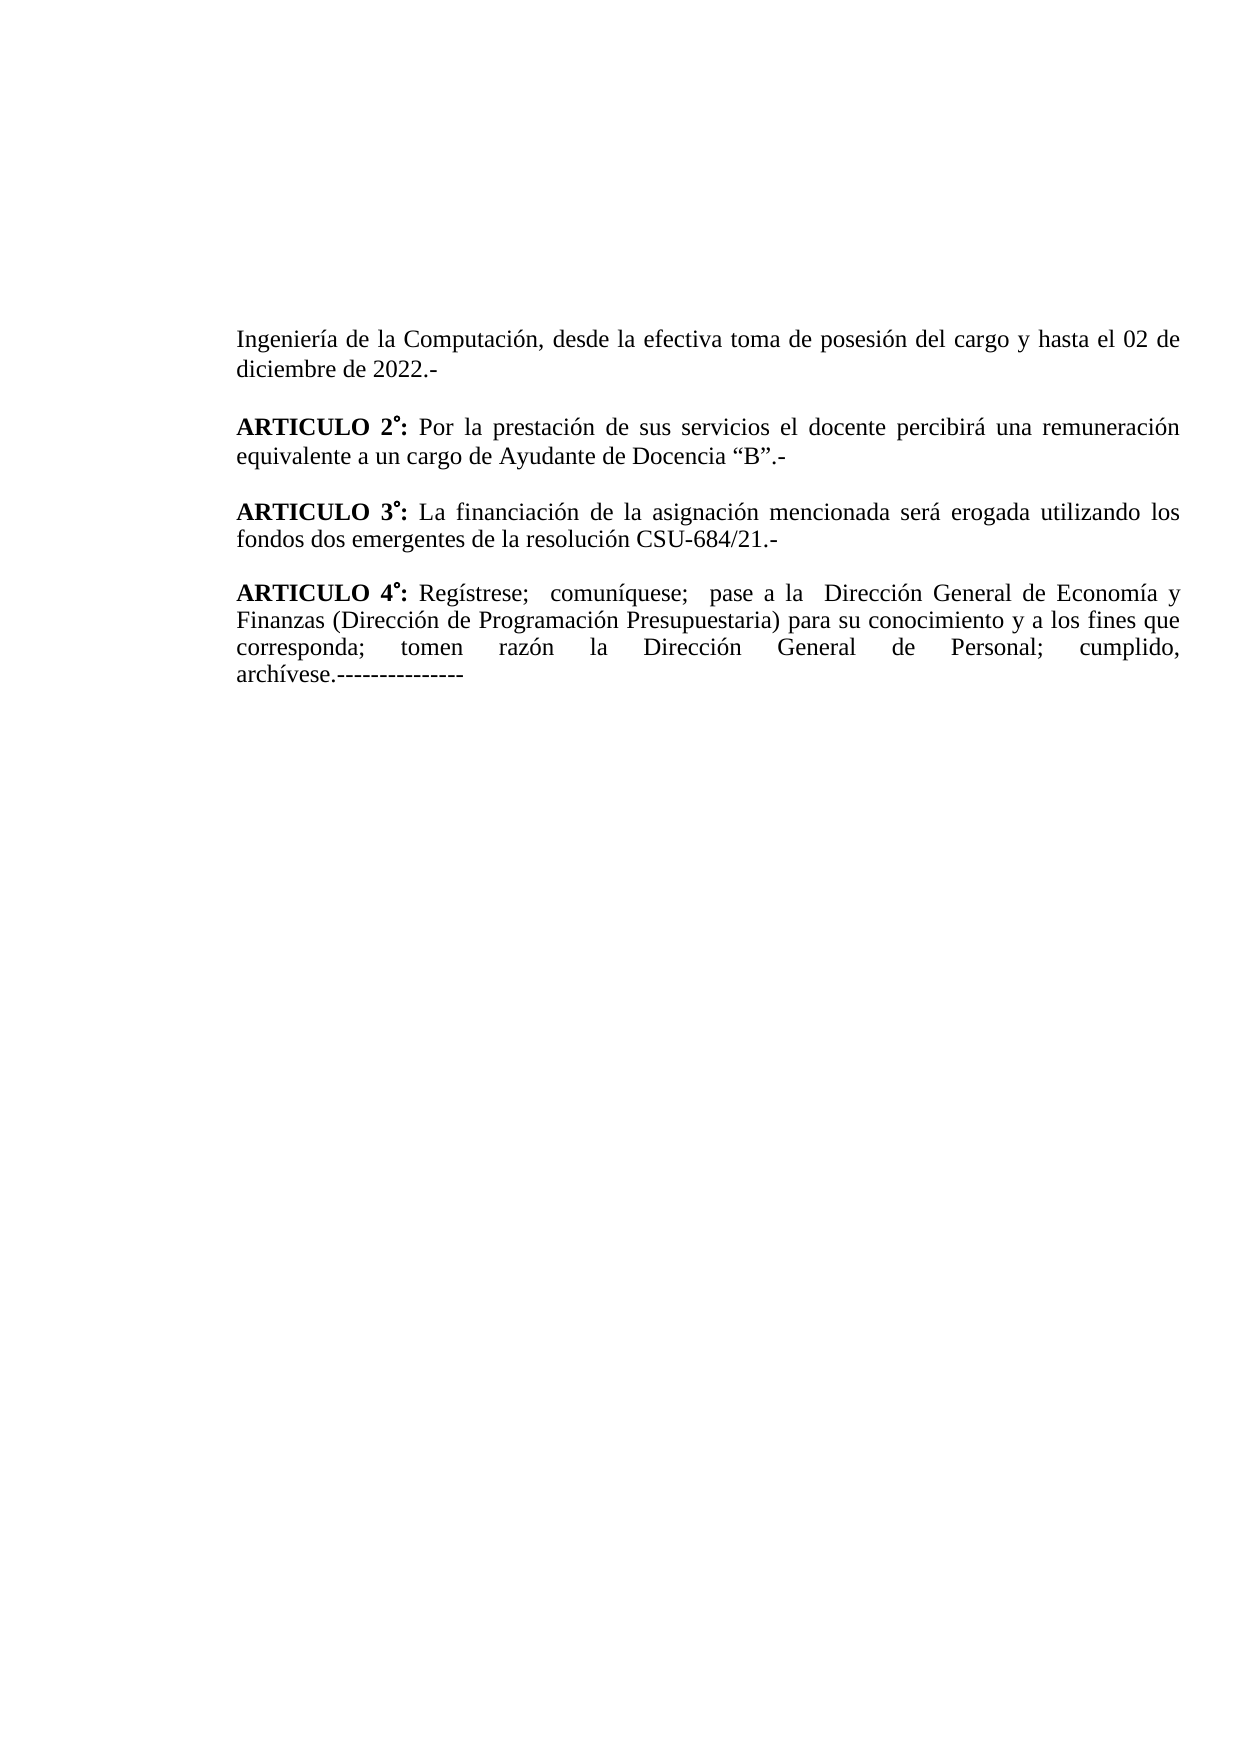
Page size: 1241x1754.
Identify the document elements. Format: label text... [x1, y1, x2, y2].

text Ingeniería de la Computación, desde la efectiva toma de posesión del cargo y hasta el 02 de diciembre de 2022.- [236, 324, 1181, 382]
text ARTICULO 4: Regístrese; comuníquese; pase a la Dirección General de Economía y Finanzas (Dirección de Programación Presupuestaria) para su conocimiento y a los fines que corresponda; tomen razón la Dirección General de Personal; cumplido, archívese.--------------- [236, 580, 1181, 688]
text ARTICULO 2: Por la prestación de sus servicios el docente percibirá una remuneración equivalente a un cargo de Ayudante de Docencia “B”.- [236, 412, 1181, 470]
text ARTICULO 3: La financiación de la asignación mencionada será erogada utilizando los fondos dos emergentes de la resolución CSU-684/21.- [236, 499, 1181, 553]
